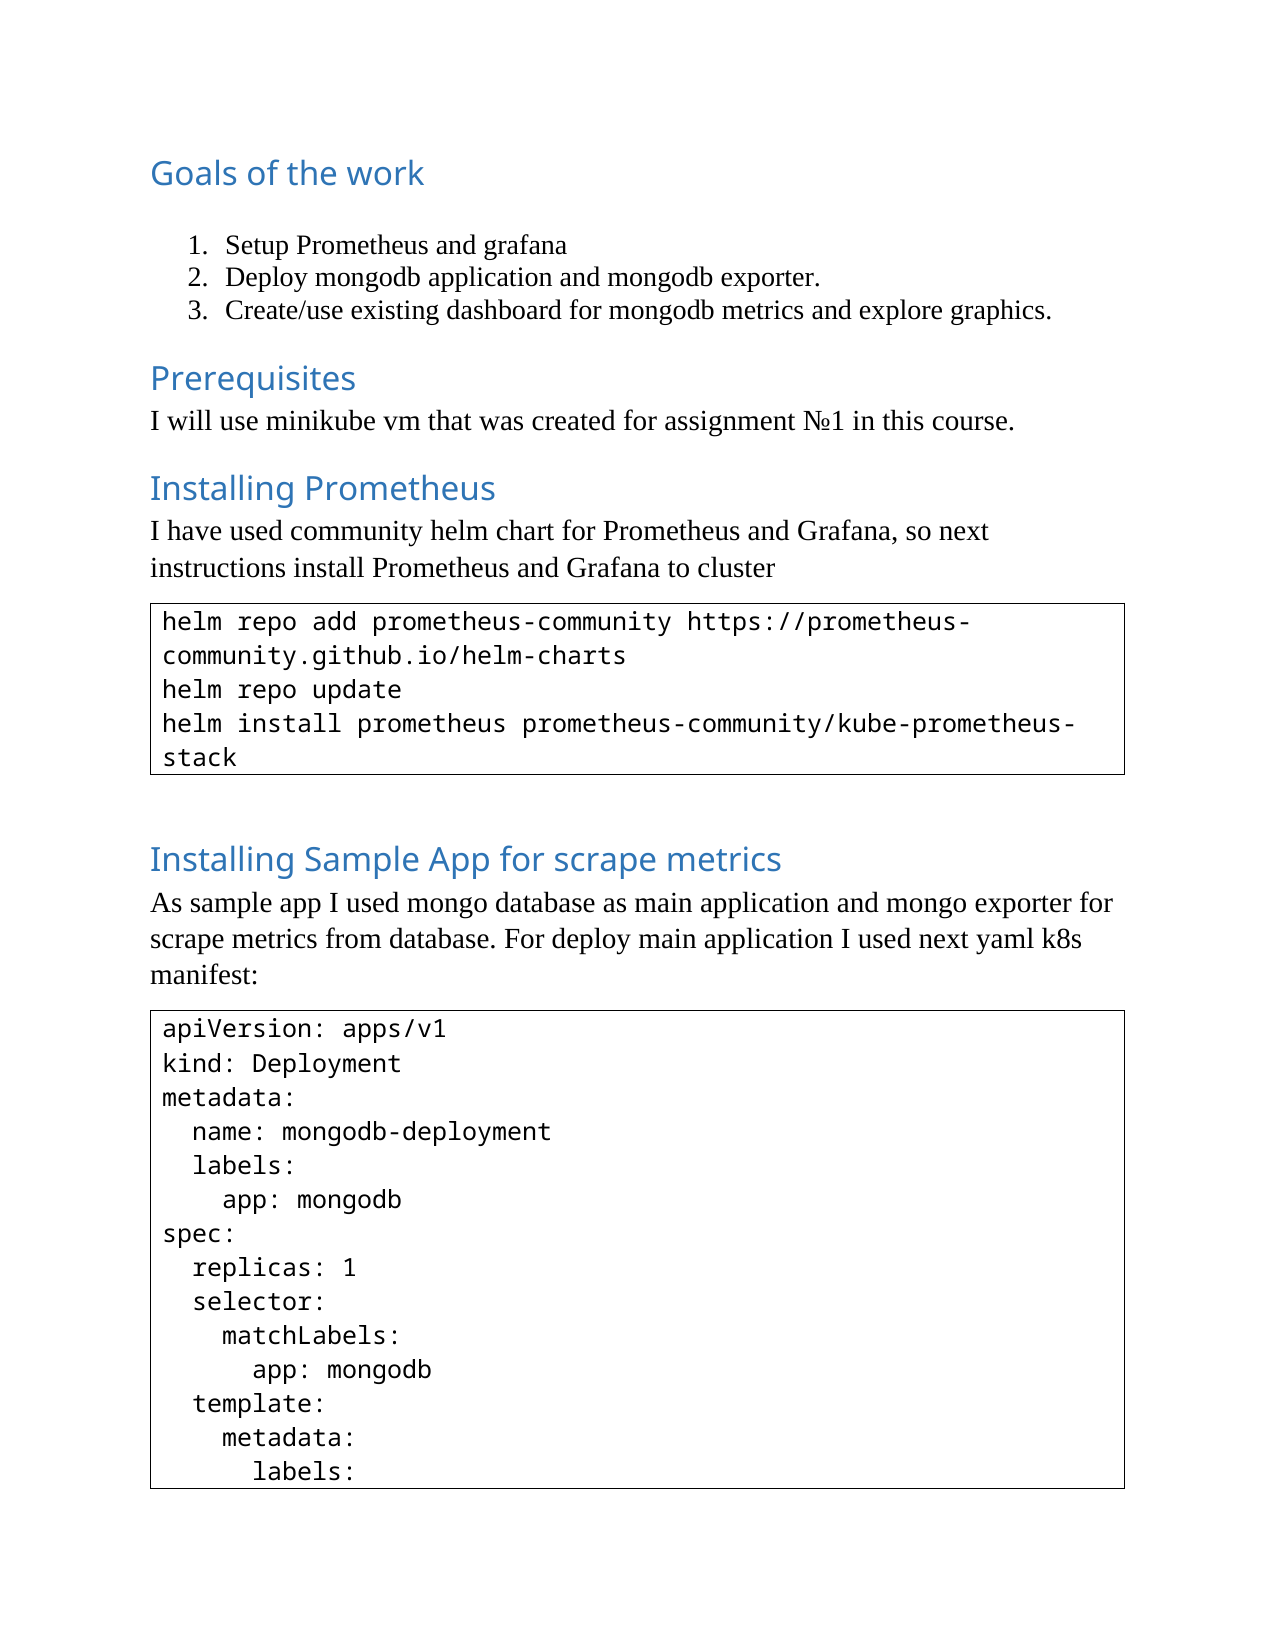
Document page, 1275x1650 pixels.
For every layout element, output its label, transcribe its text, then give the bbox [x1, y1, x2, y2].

text I have used community helm chart for Prometheus and Grafana, so next instructions install Prometheus and Grafana to cluster [150, 572, 1125, 642]
text I will use minikube vm that was created for assignment №1 in this course. [150, 462, 1125, 495]
subtitle Goals of the work [150, 150, 1125, 195]
list Deploy mongodb application and mongodb exporter. [187, 290, 1125, 322]
subtitle Installing Prometheus [150, 523, 1125, 568]
subtitle Installing Sample App for scrape metrics [150, 894, 1125, 940]
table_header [151, 1070, 1124, 1478]
text As sample app I used mongo database as main application and mongo exporter for scrape metrics from database. For deploy main application I used next yaml k8s manifest: [150, 943, 1125, 1049]
list Setup Prometheus and grafana [187, 228, 1125, 261]
subtitle Prerequisites [150, 413, 1125, 458]
list Create/use existing dashboard for mongodb metrics and explore graphics. [187, 351, 1125, 384]
table_header helm repo add prometheus-community https://prometheus-community.github.io/helm-charts helm repo update helm install prometheus prometheus-community/kube-prometheus-stack [151, 662, 1124, 832]
